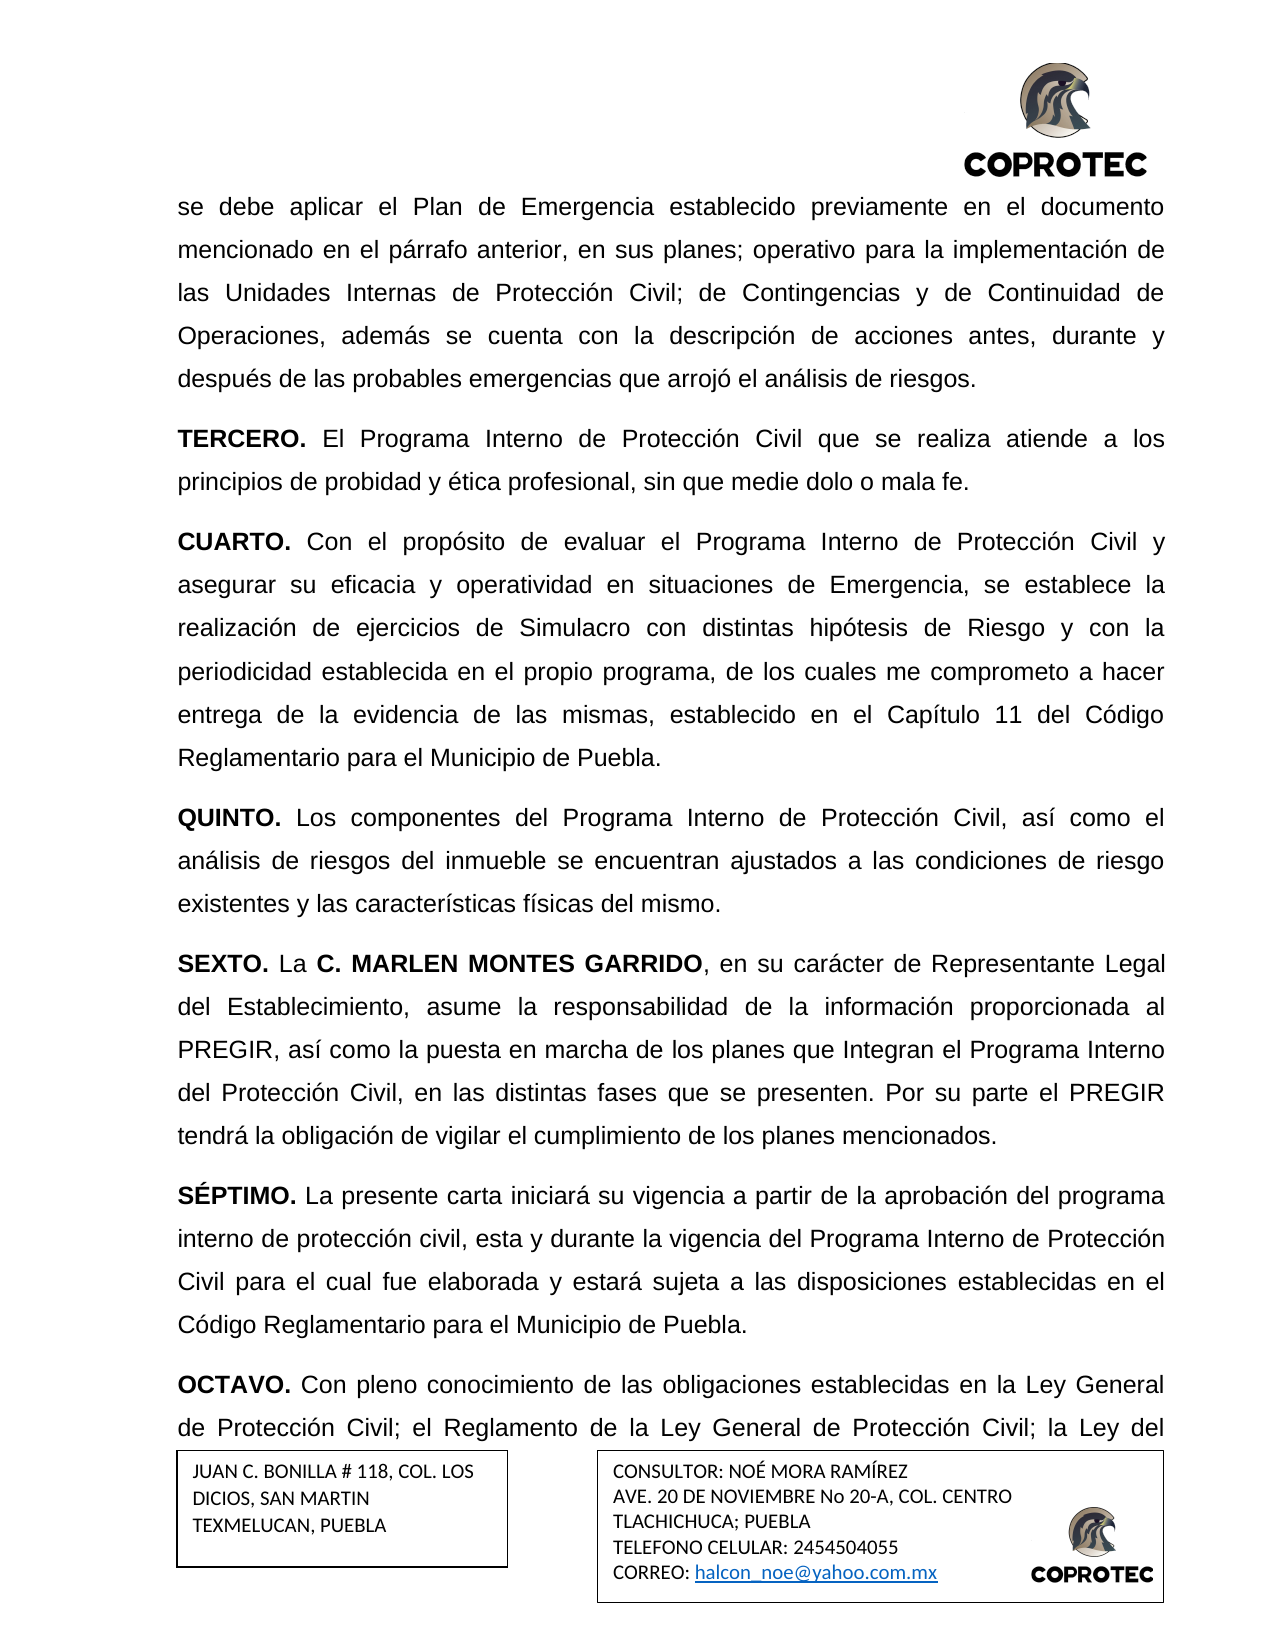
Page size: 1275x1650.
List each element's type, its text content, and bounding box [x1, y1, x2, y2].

picture [1031, 1507, 1153, 1584]
text SEXTO. La C. MARLEN MONTES GARRIDO, en su carácter de Representante Legal del Establecimiento, asume la responsabilidad de la información proporcionada al PREGIR, así como la puesta en marcha de los planes que Integran el Programa Interno del Protección Civil, en las distintas fases que se presenten. Por su parte el PREGIR tendrá la obligación de vigilar el cumplimiento de los planes mencionados. [177, 949, 1167, 1150]
text SÉPTIMO. La presente carta iniciará su vigencia a partir de la aprobación del programa interno de protección civil, esta y durante la vigencia del Programa Interno de Protección Civil para el cual fue elaborada y estará sujeta a las disposiciones establecidas en el Código Reglamentario para el Municipio de Puebla. [177, 1181, 1167, 1339]
text QUINTO. Los componentes del Programa Interno de Protección Civil, así como el análisis de riesgos del inmueble se encuentran ajustados a las condiciones de riesgo existentes y las características físicas del mismo. [177, 803, 1167, 918]
text CUARTO. Con el propósito de evaluar el Programa Interno de Protección Civil y asegurar su eficacia y operatividad en situaciones de Emergencia, se establece la realización de ejercicios de Simulacro con distintas hipótesis de Riesgo y con la periodicidad establecida en el propio programa, de los cuales me comprometo a hacer entrega de la evidencia de las mismas, establecido en el Capítulo 11 del Código Reglamentario para el Municipio de Puebla. [177, 527, 1167, 772]
picture [964, 63, 1147, 179]
text TERCERO. El Programa Interno de Protección Civil que se realiza atiende a los principios de probidad y ética profesional, sin que medie dolo o mala fe. [177, 424, 1167, 496]
